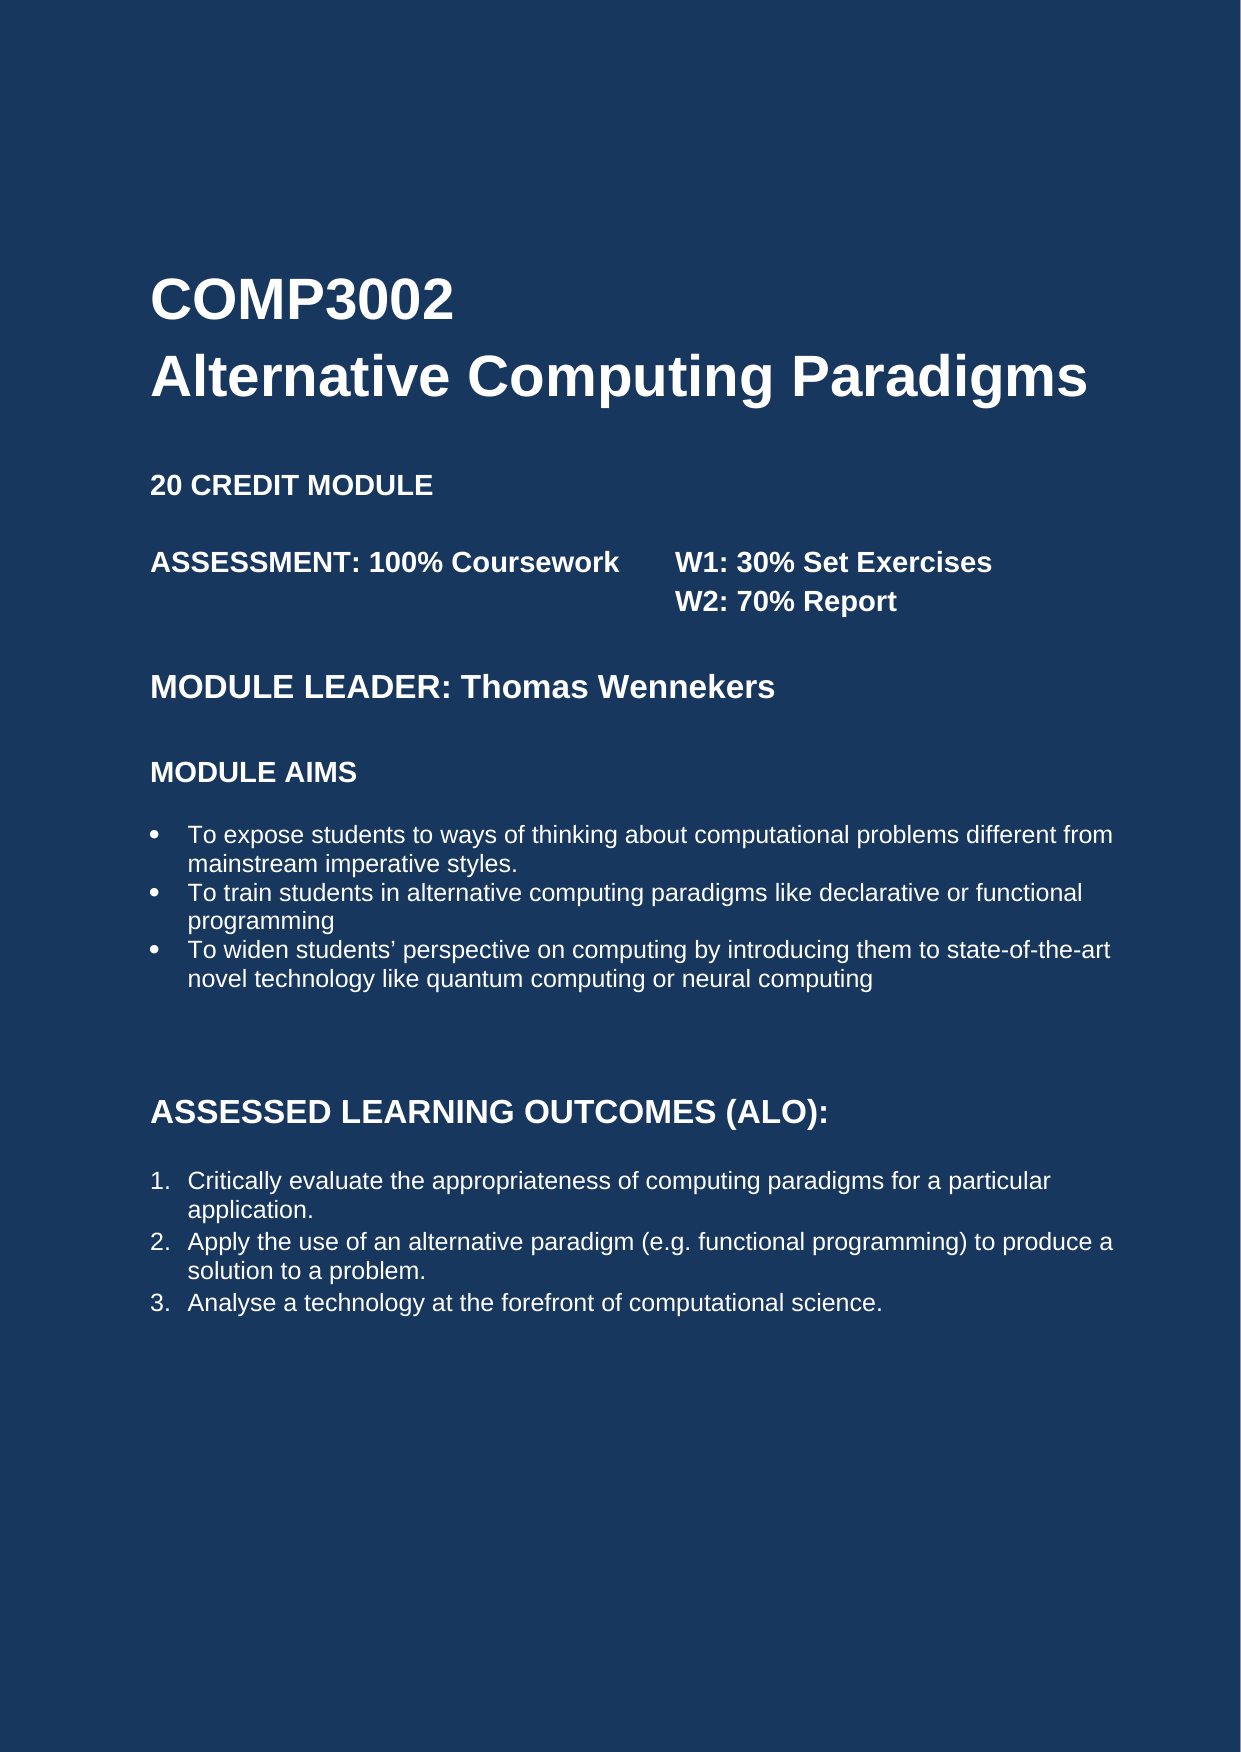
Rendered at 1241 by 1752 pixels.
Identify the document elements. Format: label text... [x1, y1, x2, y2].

text MODULE LEADER: Thomas Wennekers [75, 667, 1165, 705]
text COMP3002 [150, 264, 1165, 332]
text 20 CREDIT MODULE [75, 468, 1165, 502]
text ASSESSMENT: 100% Coursework W1: 30% Set Exercises [75, 545, 1165, 579]
list To widen students’ perspective on computing by introducing them to state-of-the-art novel technology like quantum computing or neural computing [150, 935, 1165, 993]
list To train students in alternative computing paradigms like declarative or functional programming [150, 877, 1165, 935]
list Analyse a technology at the forefront of computational science. [150, 1288, 1165, 1317]
list Critically evaluate the appropriateness of computing paradigms for a particular application. [150, 1166, 1165, 1223]
list To expose students to ways of thinking about computational problems different from mainstream imperative styles. [150, 820, 1165, 877]
text ASSESSED LEARNING OUTCOMES (ALO): [75, 1092, 1165, 1130]
text Alternative Computing Paradigms [150, 342, 1165, 409]
text W2: 70% Report [75, 584, 1165, 617]
text MODULE AIMS [75, 755, 1165, 788]
list Apply the use of an alternative paradigm (e.g. functional programming) to produce a solution to a problem. [150, 1227, 1165, 1284]
